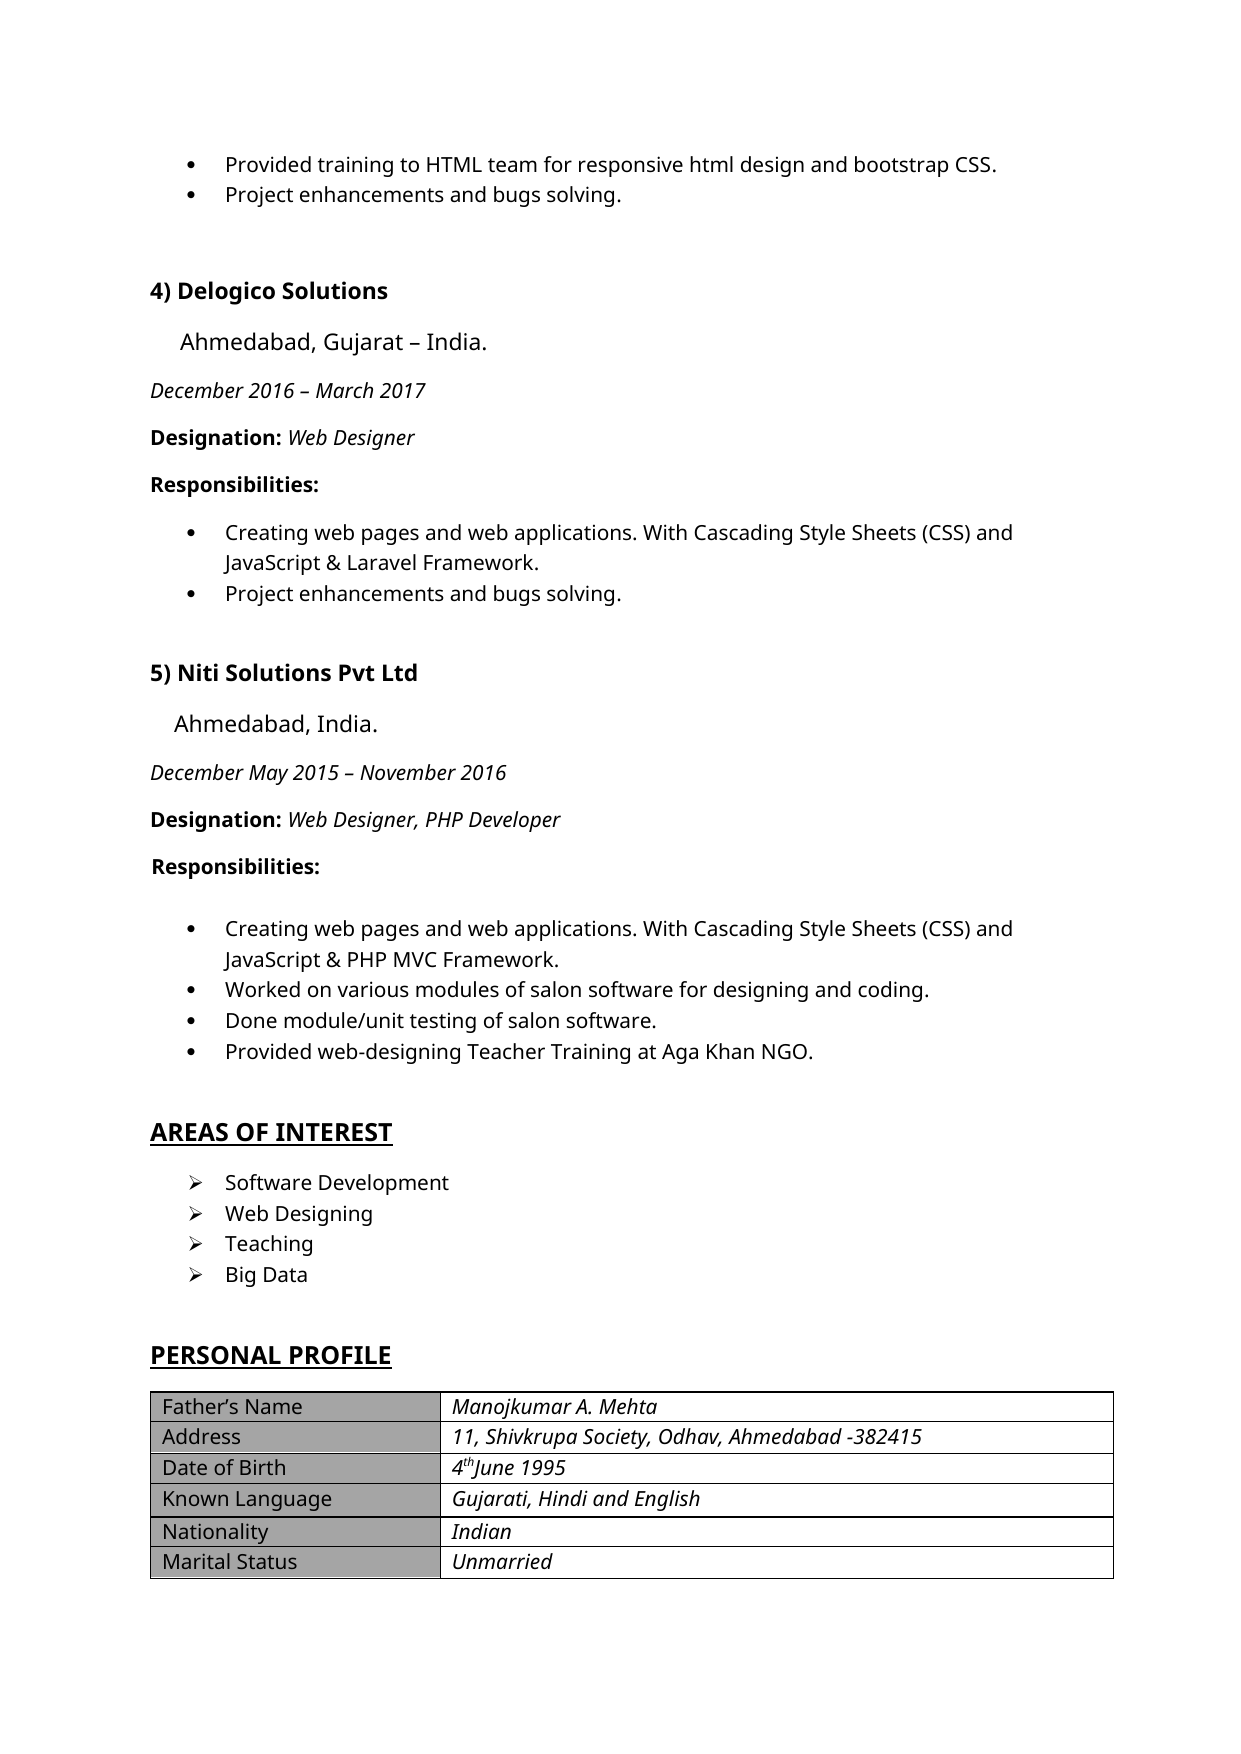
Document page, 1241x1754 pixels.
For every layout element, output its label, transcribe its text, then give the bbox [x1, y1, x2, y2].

text Responsibilities: [150, 471, 1090, 499]
list Done module/unit testing of salon software. [187, 1006, 1090, 1035]
text 4) Delogico Solutions [150, 275, 1090, 306]
table_cell Unmarried [441, 1547, 1113, 1577]
text Designation: Web Designer [150, 423, 1090, 452]
text Ahmedabad, Gujarat – India. [150, 326, 1090, 357]
table_cell Nationality [151, 1518, 440, 1546]
table_cell Gujarati, Hindi and English [441, 1484, 1113, 1516]
table_cell 11, Shivkrupa Society, Odhav, Ahmedabad -382415 [441, 1422, 1113, 1452]
table_cell Marital Status [151, 1547, 440, 1577]
table_cell 4thJune 1995 [441, 1454, 1113, 1483]
list Provided web-designing Teacher Training at Aga Khan NGO. [187, 1037, 1090, 1065]
table_cell Known Language [151, 1484, 440, 1516]
text AREAS OF INTEREST [150, 1115, 1090, 1149]
list Web Designing [187, 1199, 1090, 1227]
text Designation: Web Designer, PHP Developer [150, 805, 1090, 834]
list Project enhancements and bugs solving. [187, 181, 1090, 209]
table_header Father’s Name [151, 1393, 440, 1421]
list Software Development [187, 1168, 1090, 1197]
text PERSONAL PROFILE [150, 1338, 1090, 1372]
text December 2016 – March 2017 [150, 376, 1090, 404]
table_cell Address [151, 1422, 440, 1452]
text Ahmedabad, India. [150, 707, 1090, 739]
list Project enhancements and bugs solving. [187, 579, 1090, 608]
table_header Manojkumar A. Mehta [441, 1393, 1113, 1421]
list Teaching [187, 1229, 1090, 1258]
text 5) Niti Solutions Pvt Ltd [150, 657, 1090, 688]
text Responsibilities: [151, 852, 1090, 881]
list Creating web pages and web applications. With Cascading Style Sheets (CSS) and JavaScript & Laravel Framework. [187, 518, 1090, 577]
list Worked on various modules of salon software for designing and coding. [187, 976, 1090, 1004]
table_cell Indian [441, 1518, 1113, 1546]
table_cell Date of Birth [151, 1454, 440, 1483]
list Provided training to HTML team for responsive html design and bootstrap CSS. [187, 150, 1090, 178]
list Big Data [187, 1260, 1090, 1288]
text December May 2015 – November 2016 [150, 758, 1090, 786]
list Creating web pages and web applications. With Cascading Style Sheets (CSS) and JavaScript & PHP MVC Framework. [187, 914, 1090, 973]
